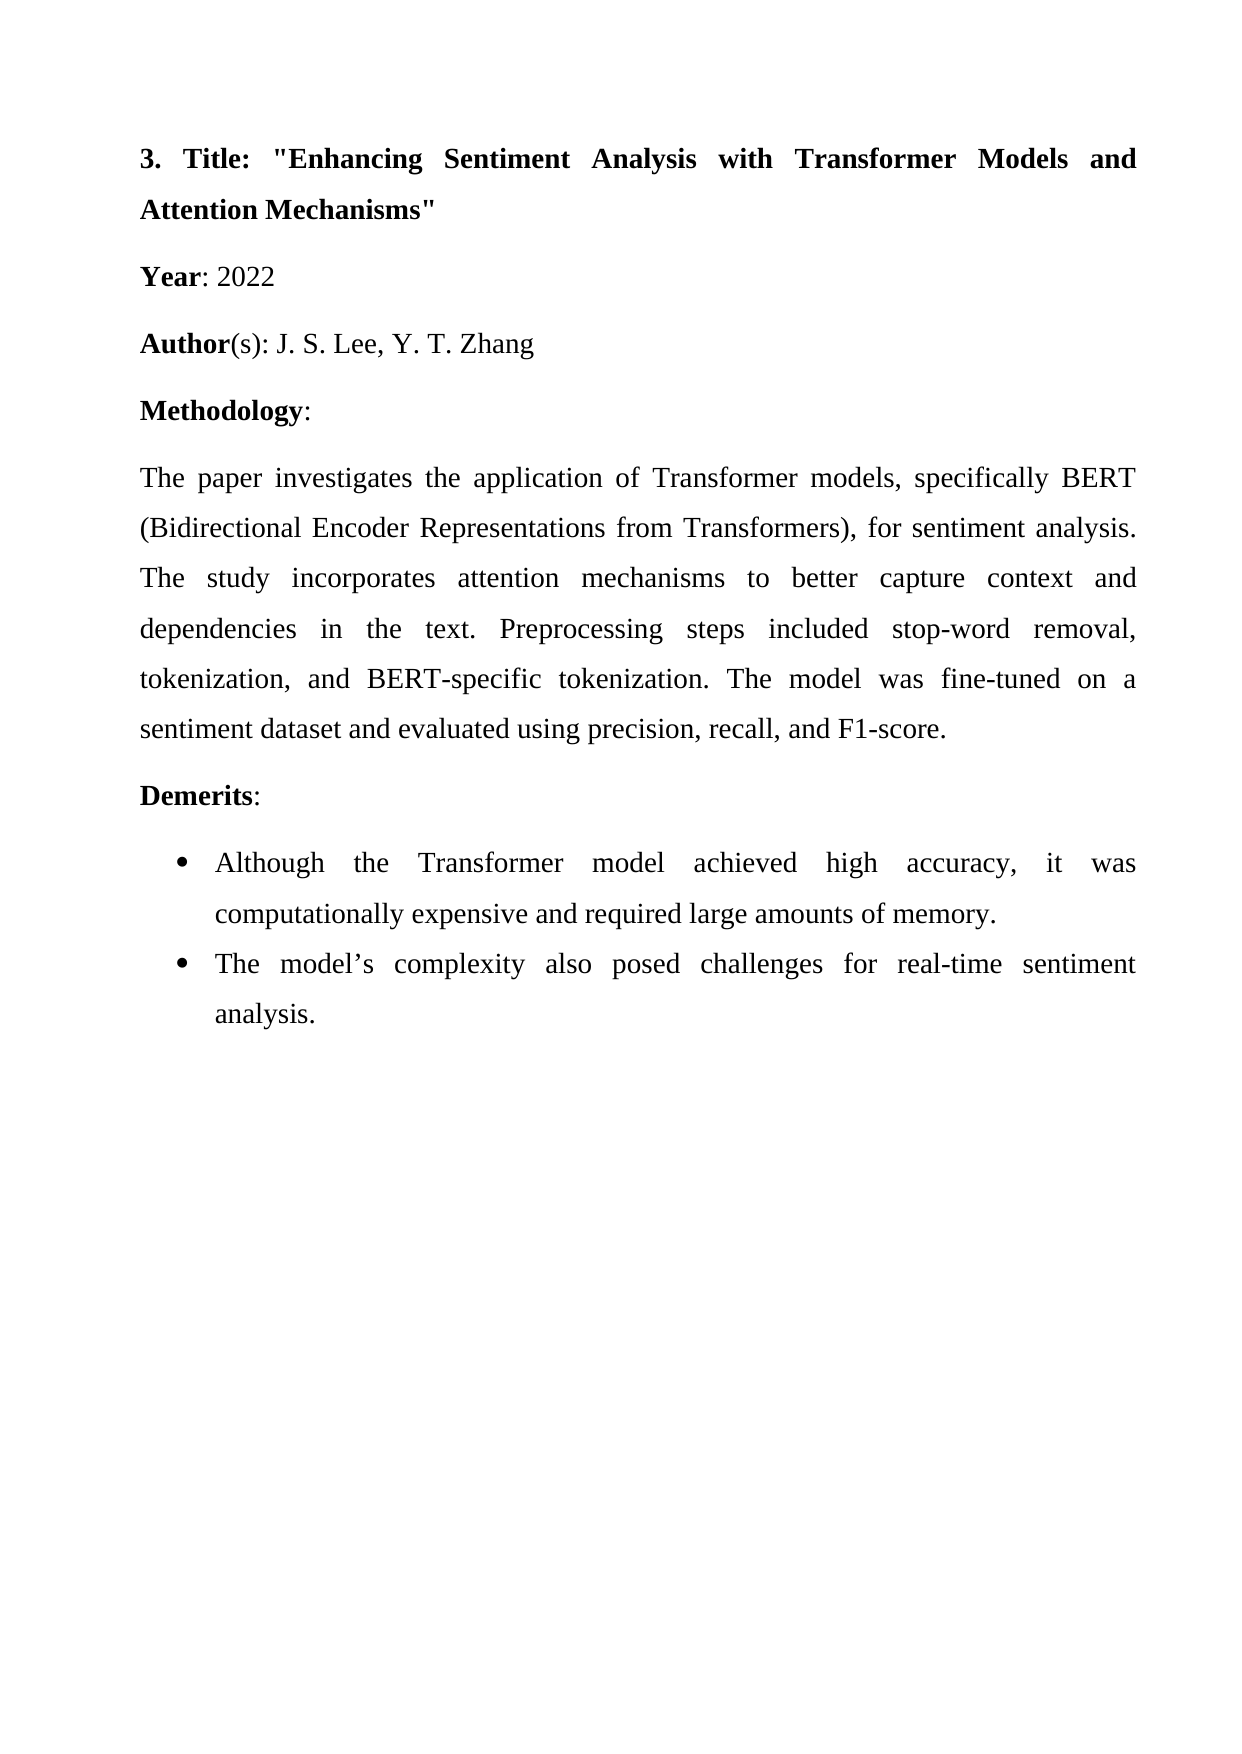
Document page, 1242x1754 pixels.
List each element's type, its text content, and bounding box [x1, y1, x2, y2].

list The model’s complexity also posed challenges for real-time sentiment analysis. [177, 946, 1137, 1030]
text Year: 2022 [139, 259, 1137, 292]
text The paper investigates the application of Transformer models, specifically BERT (Bidirectional Encoder Representations from Transformers), for sentiment analysis. The study incorporates attention mechanisms to better capture context and dependencies in the text. Preprocessing steps included stop-word removal, tokenization, and BERT-specific tokenization. The model was fine-tuned on a sentiment dataset and evaluated using precision, recall, and F1-score. [139, 460, 1137, 745]
list Although the Transformer model achieved high accuracy, it was computationally expensive and required large amounts of memory. [177, 845, 1137, 929]
text 3. Title: "Enhancing Sentiment Analysis with Transformer Models and Attention Mechanisms" [139, 142, 1137, 226]
text Author(s): J. S. Lee, Y. T. Zhang [139, 326, 1137, 359]
text Methodology: [139, 393, 1137, 426]
text Demerits: [139, 778, 1137, 812]
